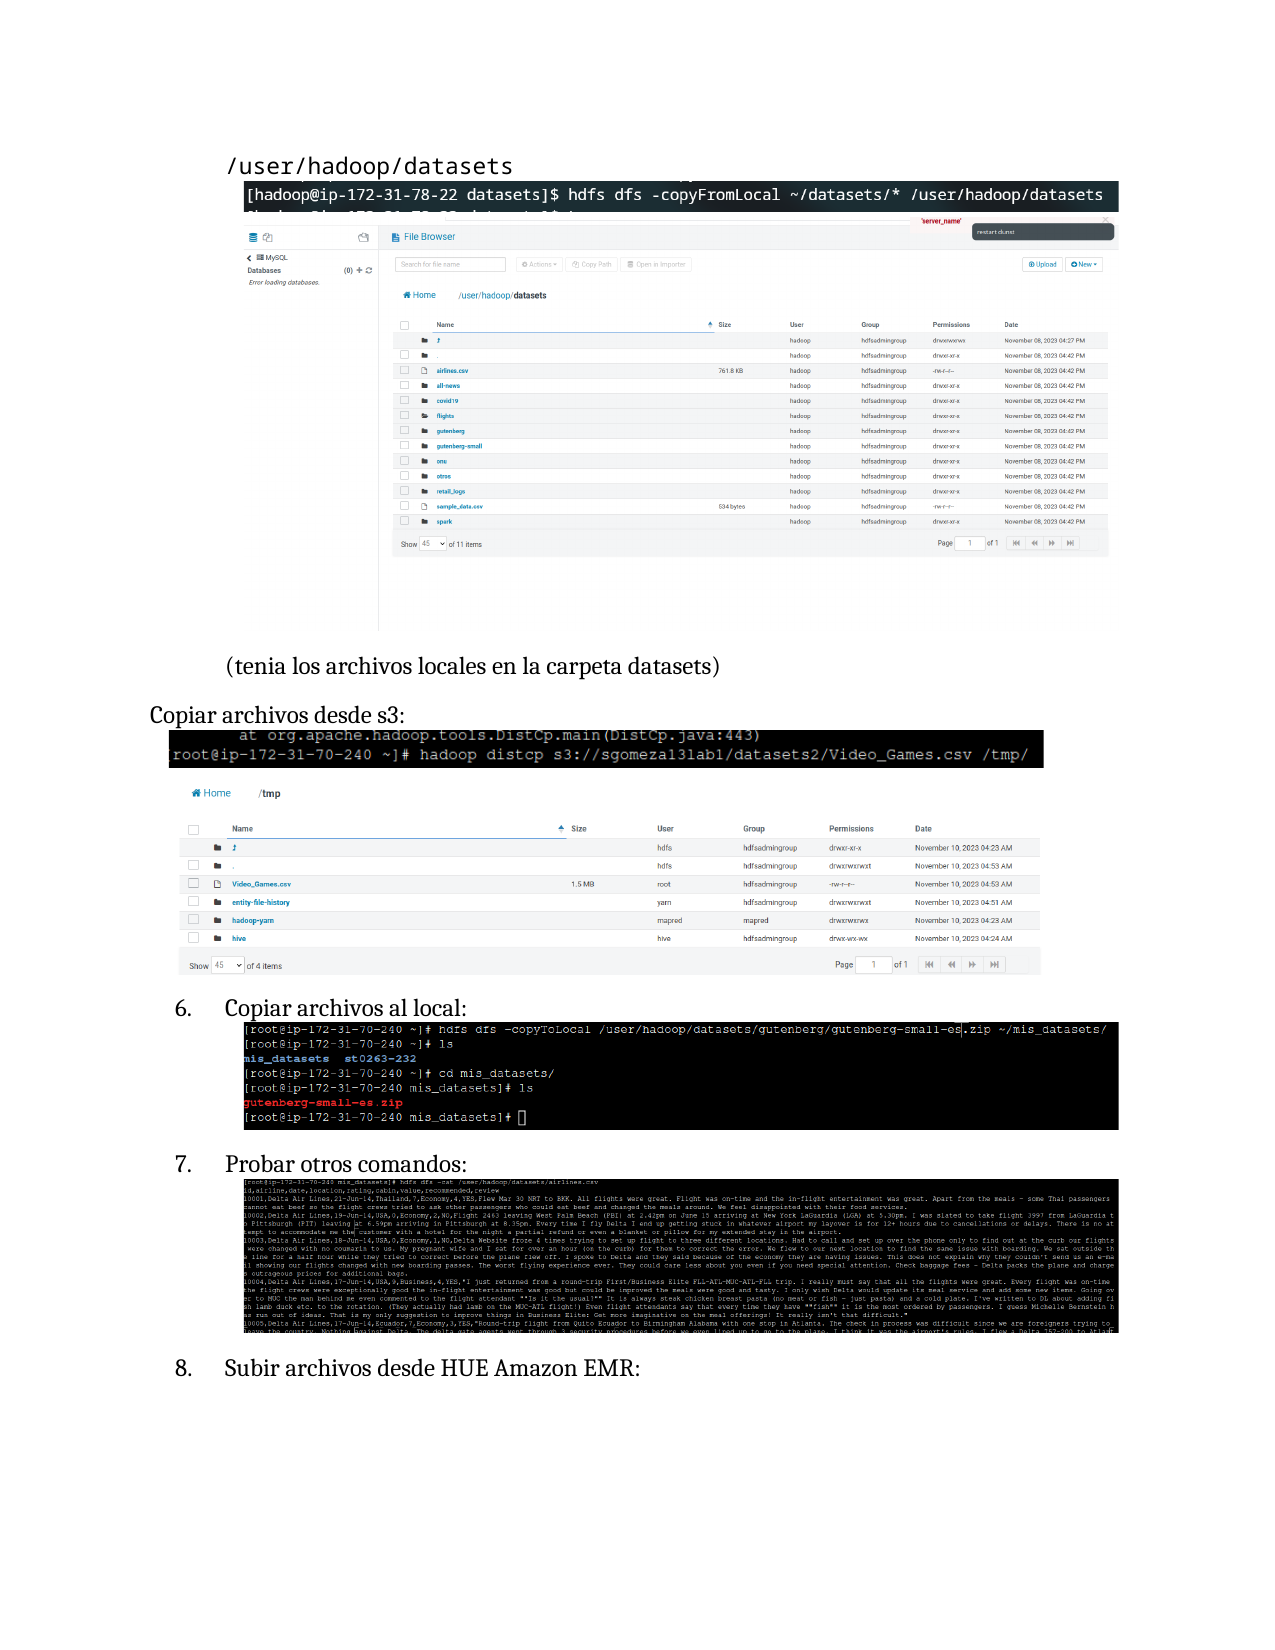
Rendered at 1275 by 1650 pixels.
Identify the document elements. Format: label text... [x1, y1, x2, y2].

picture [243, 217, 1119, 631]
list Subir archivos desde HUE Amazon EMR: [175, 1354, 1125, 1382]
picture [168, 730, 1044, 768]
list (tenia los archivos locales en la carpeta datasets) [175, 652, 1125, 680]
picture [168, 774, 1044, 975]
picture [243, 181, 1119, 212]
picture [243, 1179, 1119, 1333]
picture [243, 1022, 1119, 1130]
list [175, 150, 1125, 631]
